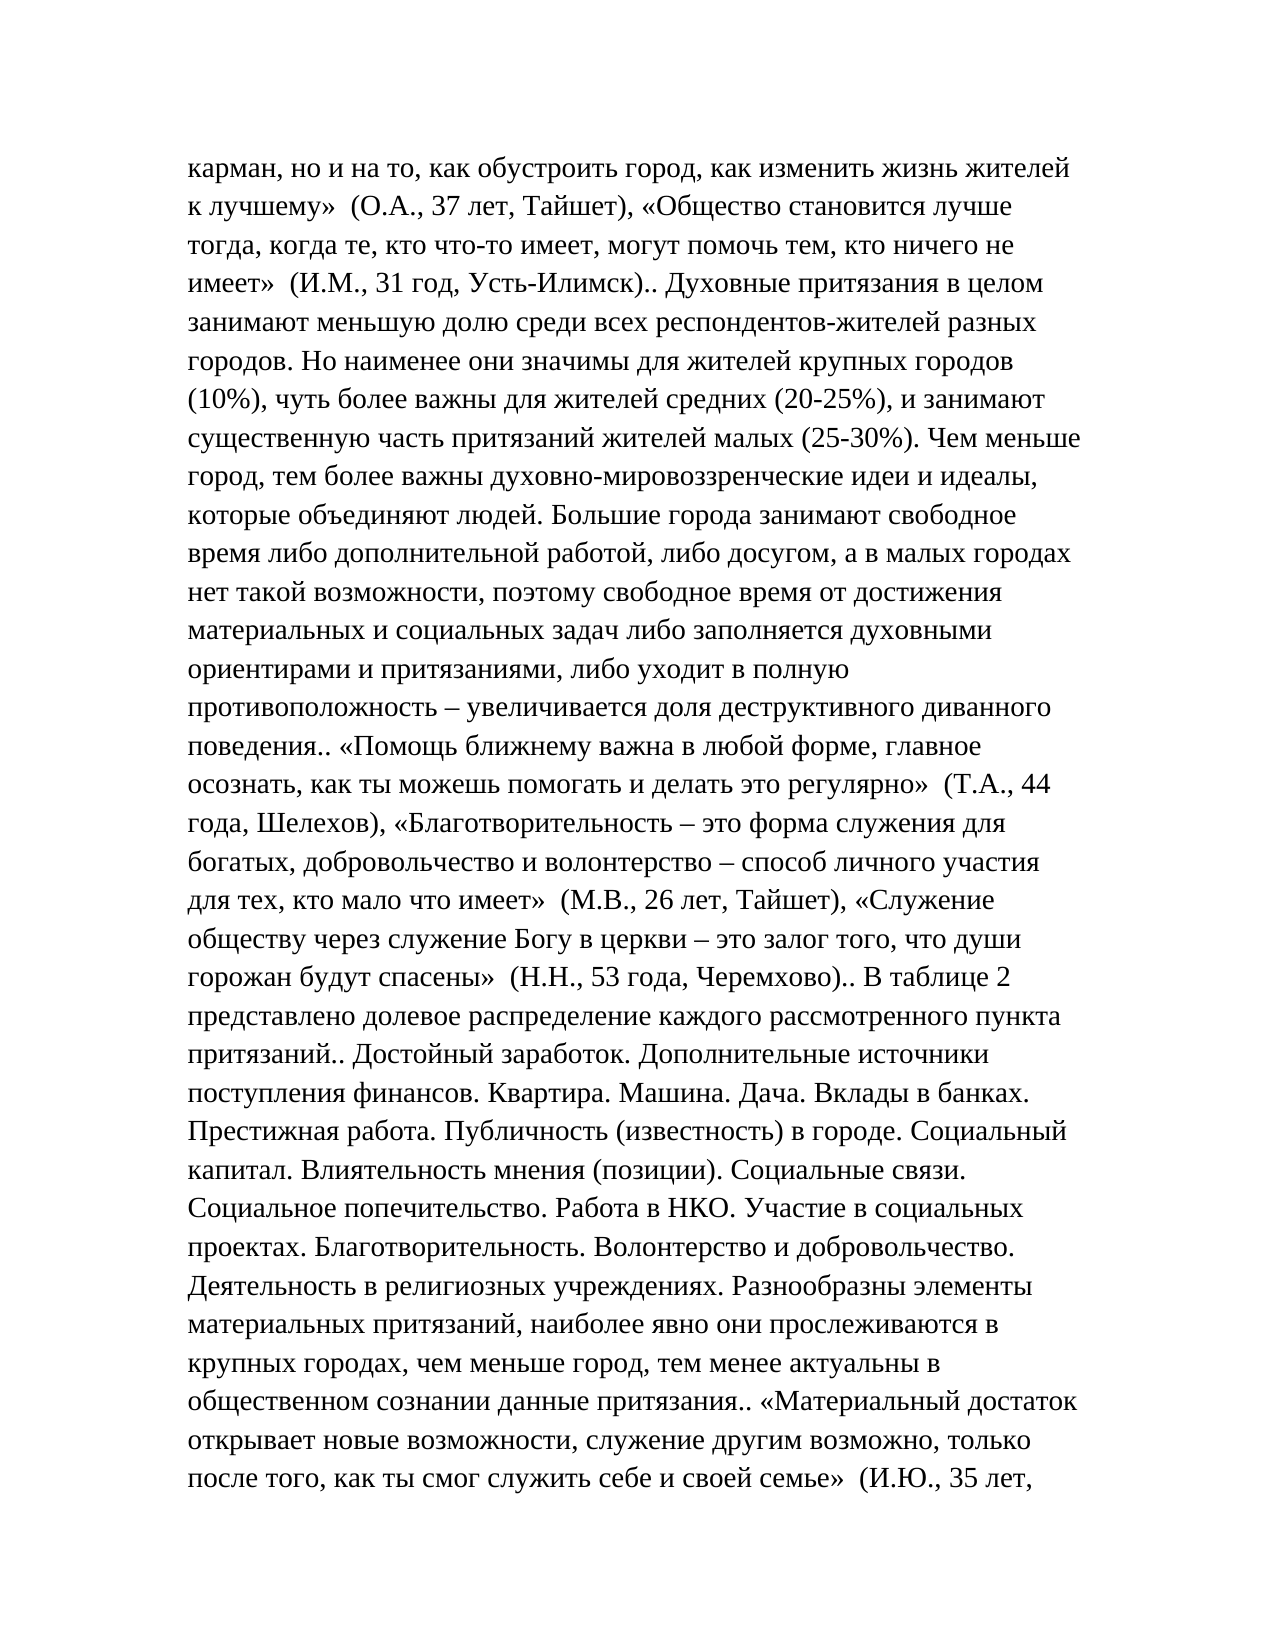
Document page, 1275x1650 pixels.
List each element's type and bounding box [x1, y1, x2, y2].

text [187, 150, 1087, 1494]
